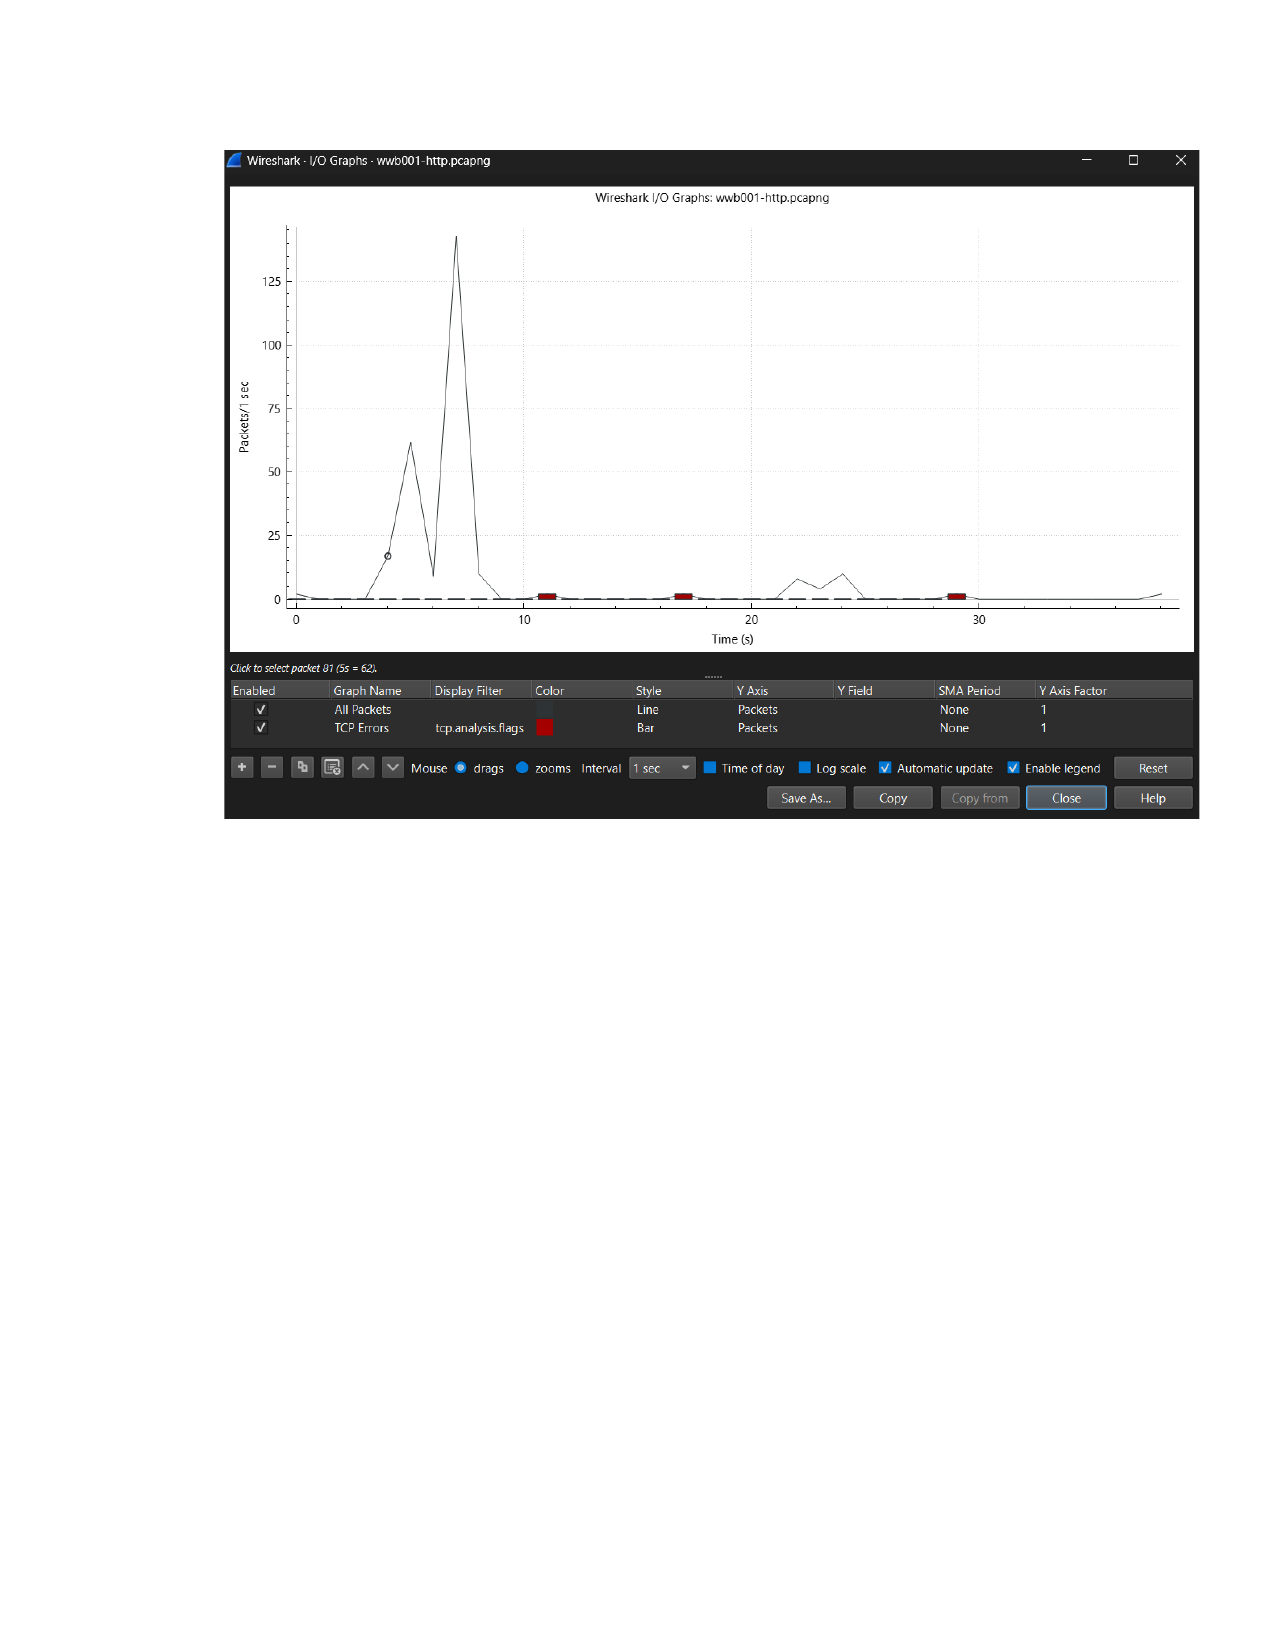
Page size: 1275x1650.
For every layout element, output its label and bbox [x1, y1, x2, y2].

picture [224, 150, 1200, 819]
